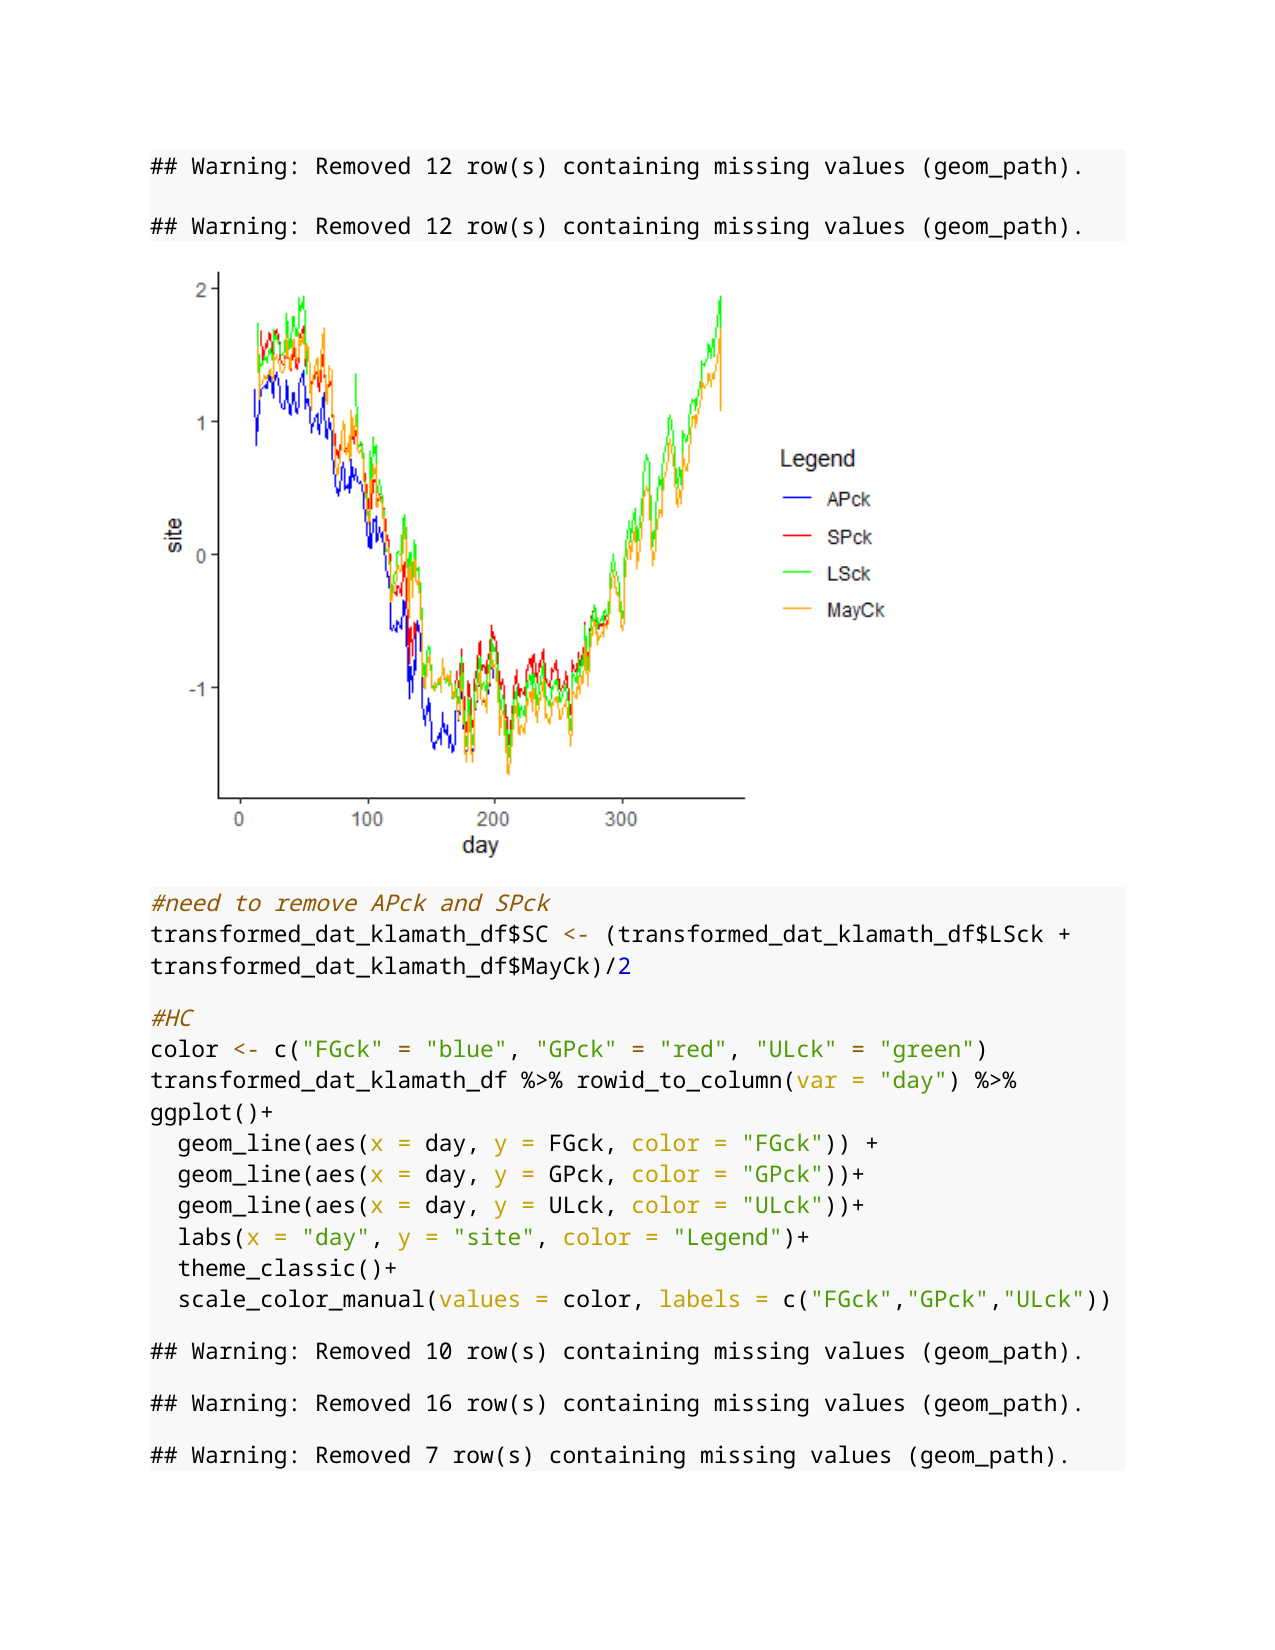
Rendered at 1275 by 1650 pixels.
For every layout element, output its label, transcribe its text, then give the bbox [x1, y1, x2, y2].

text ## Warning: Removed 16 row(s) containing missing values (geom_path). [150, 1387, 1125, 1418]
text ## Warning: Removed 12 row(s) containing missing values (geom_path). ## Warning: Removed 12 row(s) containing missing values (geom_path). [150, 150, 1125, 241]
text #need to remove APck and SPck transformed_dat_klamath_df$SC <- (transformed_dat_klamath_df$LSck + transformed_dat_klamath_df$MayCk)/2 [150, 887, 1125, 981]
picture [150, 262, 908, 869]
text #HC color <- c("FGck" = "blue", "GPck" = "red", "ULck" = "green") transformed_dat_klamath_df %>% rowid_to_column(var = "day") %>% ggplot()+ geom_line(aes(x = day, y = FGck, color = "FGck")) + geom_line(aes(x = day, y = GPck, color = "GPck"))+ geom_line(aes(x = day, y = ULck, color = "ULck"))+ labs(x = "day", y = "site", color = "Legend")+ theme_classic()+ scale_color_manual(values = color, labels = c("FGck","GPck","ULck")) [191, 1002, 1125, 1314]
text ## Warning: Removed 10 row(s) containing missing values (geom_path). [150, 1335, 1125, 1366]
text ## Warning: Removed 7 row(s) containing missing values (geom_path). [150, 1439, 1125, 1471]
